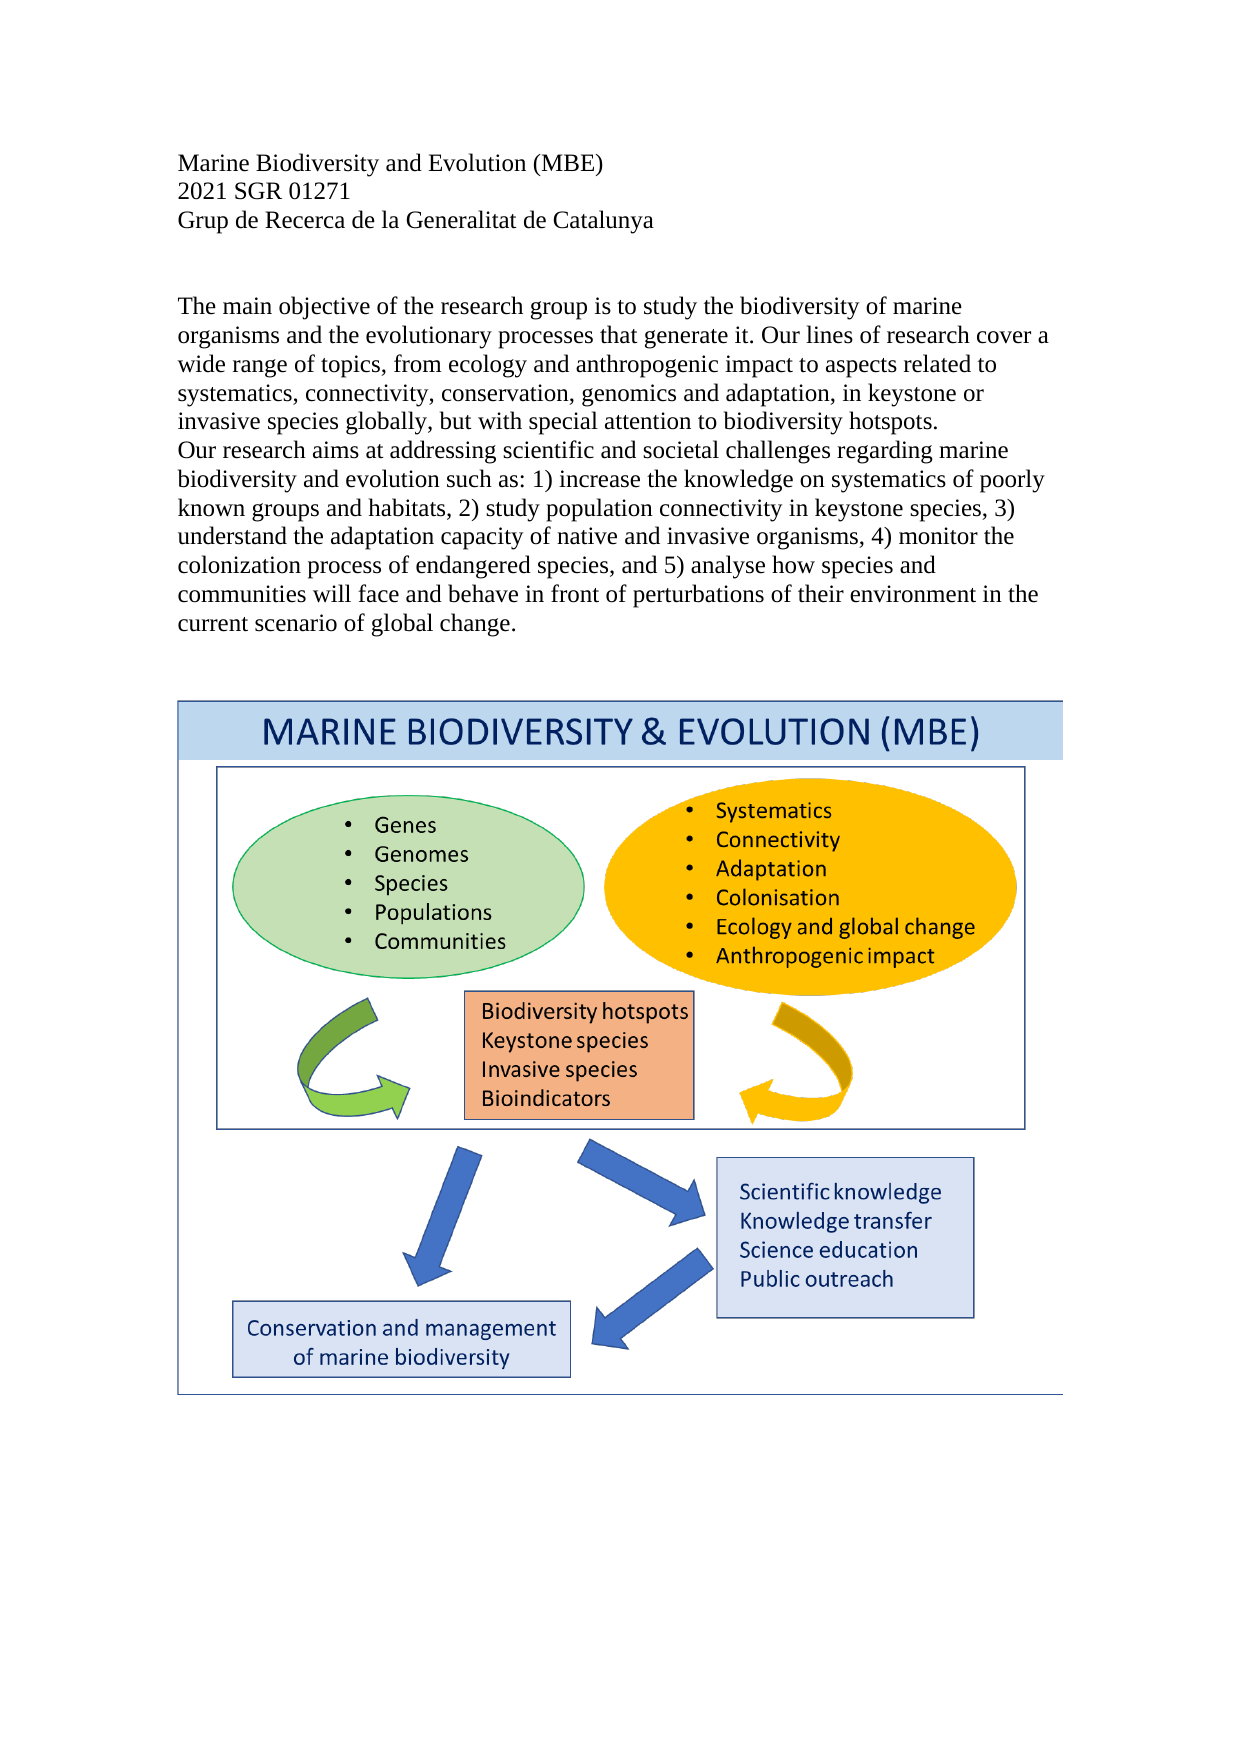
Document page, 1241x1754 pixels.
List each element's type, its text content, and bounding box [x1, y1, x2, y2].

text Grup de Recerca de la Generalitat de Catalunya [177, 205, 1063, 234]
text Our research aims at addressing scientific and societal challenges regarding marine biodiversity and evolution such as: 1) increase the knowledge on systematics of poorly known groups and habitats, 2) study population connectivity in keystone species, 3) understand the adaptation capacity of native and invasive organisms, 4) monitor the colonization process of endangered species, and 5) analyse how species and communities will face and behave in front of perturbations of their environment in the current scenario of global change. [177, 435, 1063, 636]
text Marine Biodiversity and Evolution (MBE) [177, 148, 1063, 176]
picture [177, 693, 1063, 1395]
text 2021 SGR 01271 [177, 176, 1063, 205]
text The main objective of the research group is to study the biodiversity of marine organisms and the evolutionary processes that generate it. Our lines of research cover a wide range of topics, from ecology and anthropogenic impact to aspects related to systematics, connectivity, conservation, genomics and adaptation, in keystone or invasive species globally, but with special attention to biodiversity hotspots. [177, 291, 1063, 435]
